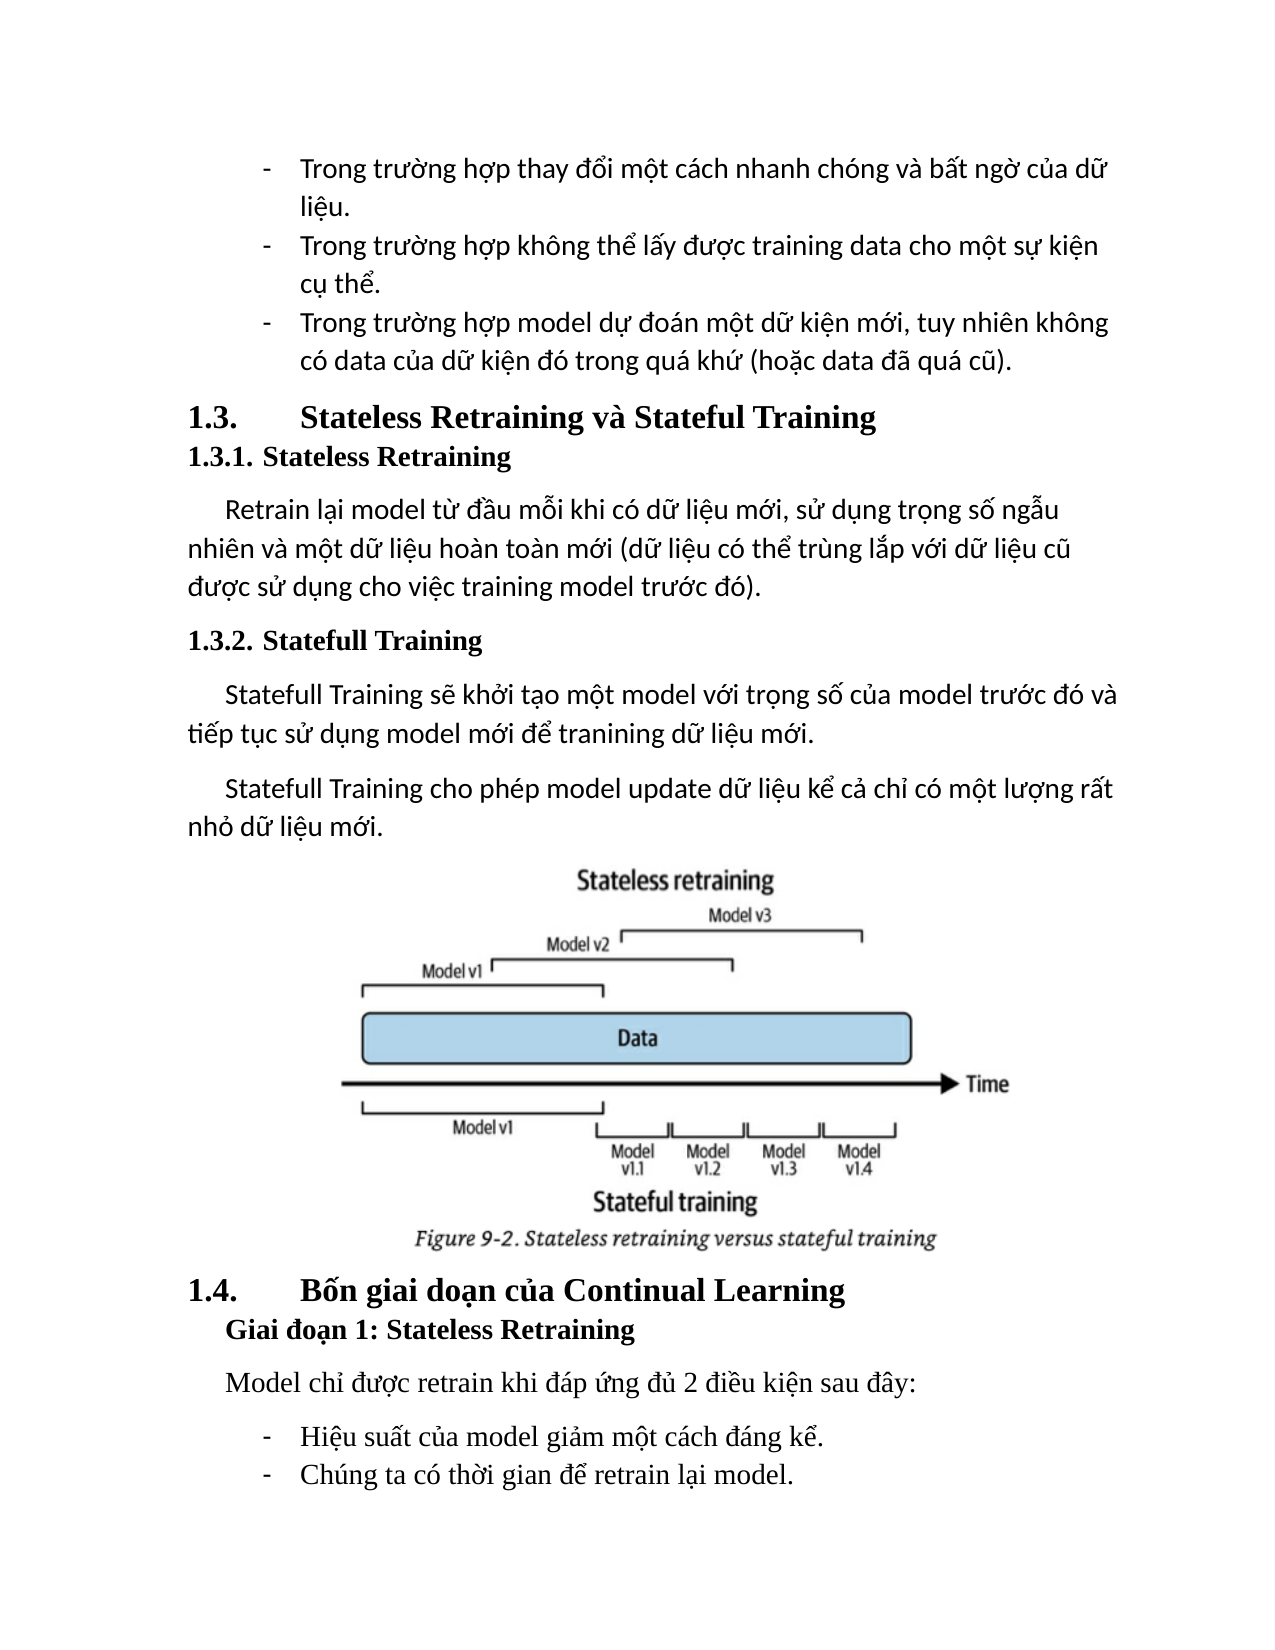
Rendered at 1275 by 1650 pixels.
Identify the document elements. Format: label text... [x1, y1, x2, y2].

list Stateless Retraining [187, 439, 1125, 472]
text Model chỉ được retrain khi đáp ứng đủ 2 điều kiện sau đây: [150, 1365, 1125, 1398]
text Retrain lại model từ đầu mỗi khi có dữ liệu mới, sử dụng trọng số ngẫu nhiên và một dữ liệu hoàn toàn mới (dữ liệu có thể trùng lắp với dữ liệu cũ được sử dụng cho việc training model trước đó). [187, 491, 1125, 604]
text Giai đoạn 1: Stateless Retraining [150, 1312, 1125, 1346]
list Statefull Training [187, 623, 1125, 657]
list Trong trường hợp thay đổi một cách nhanh chóng và bất ngờ của dữ liệu. [262, 150, 1125, 224]
subtitle Stateless Retraining và Stateful Training [187, 397, 1125, 436]
text Statefull Training cho phép model update dữ liệu kể cả chỉ có một lượng rất nhỏ dữ liệu mới. [187, 770, 1125, 844]
list Trong trường hợp model dự đoán một dữ kiện mới, tuy nhiên không có data của dữ kiện đó trong quá khứ (hoặc data đã quá cũ). [262, 304, 1125, 378]
text Statefull Training sẽ khởi tạo một model với trọng số của model trước đó và tiếp tục sử dụng model mới để tranining dữ liệu mới. [187, 676, 1125, 750]
list Hiệu suất của model giảm một cách đáng kể. [262, 1418, 1125, 1453]
picture [315, 863, 1035, 1252]
list Chúng ta có thời gian để retrain lại model. [262, 1456, 1125, 1492]
list Trong trường hợp không thể lấy được training data cho một sự kiện cụ thể. [262, 227, 1125, 301]
subtitle Bốn giai doạn của Continual Learning [187, 1271, 1125, 1309]
